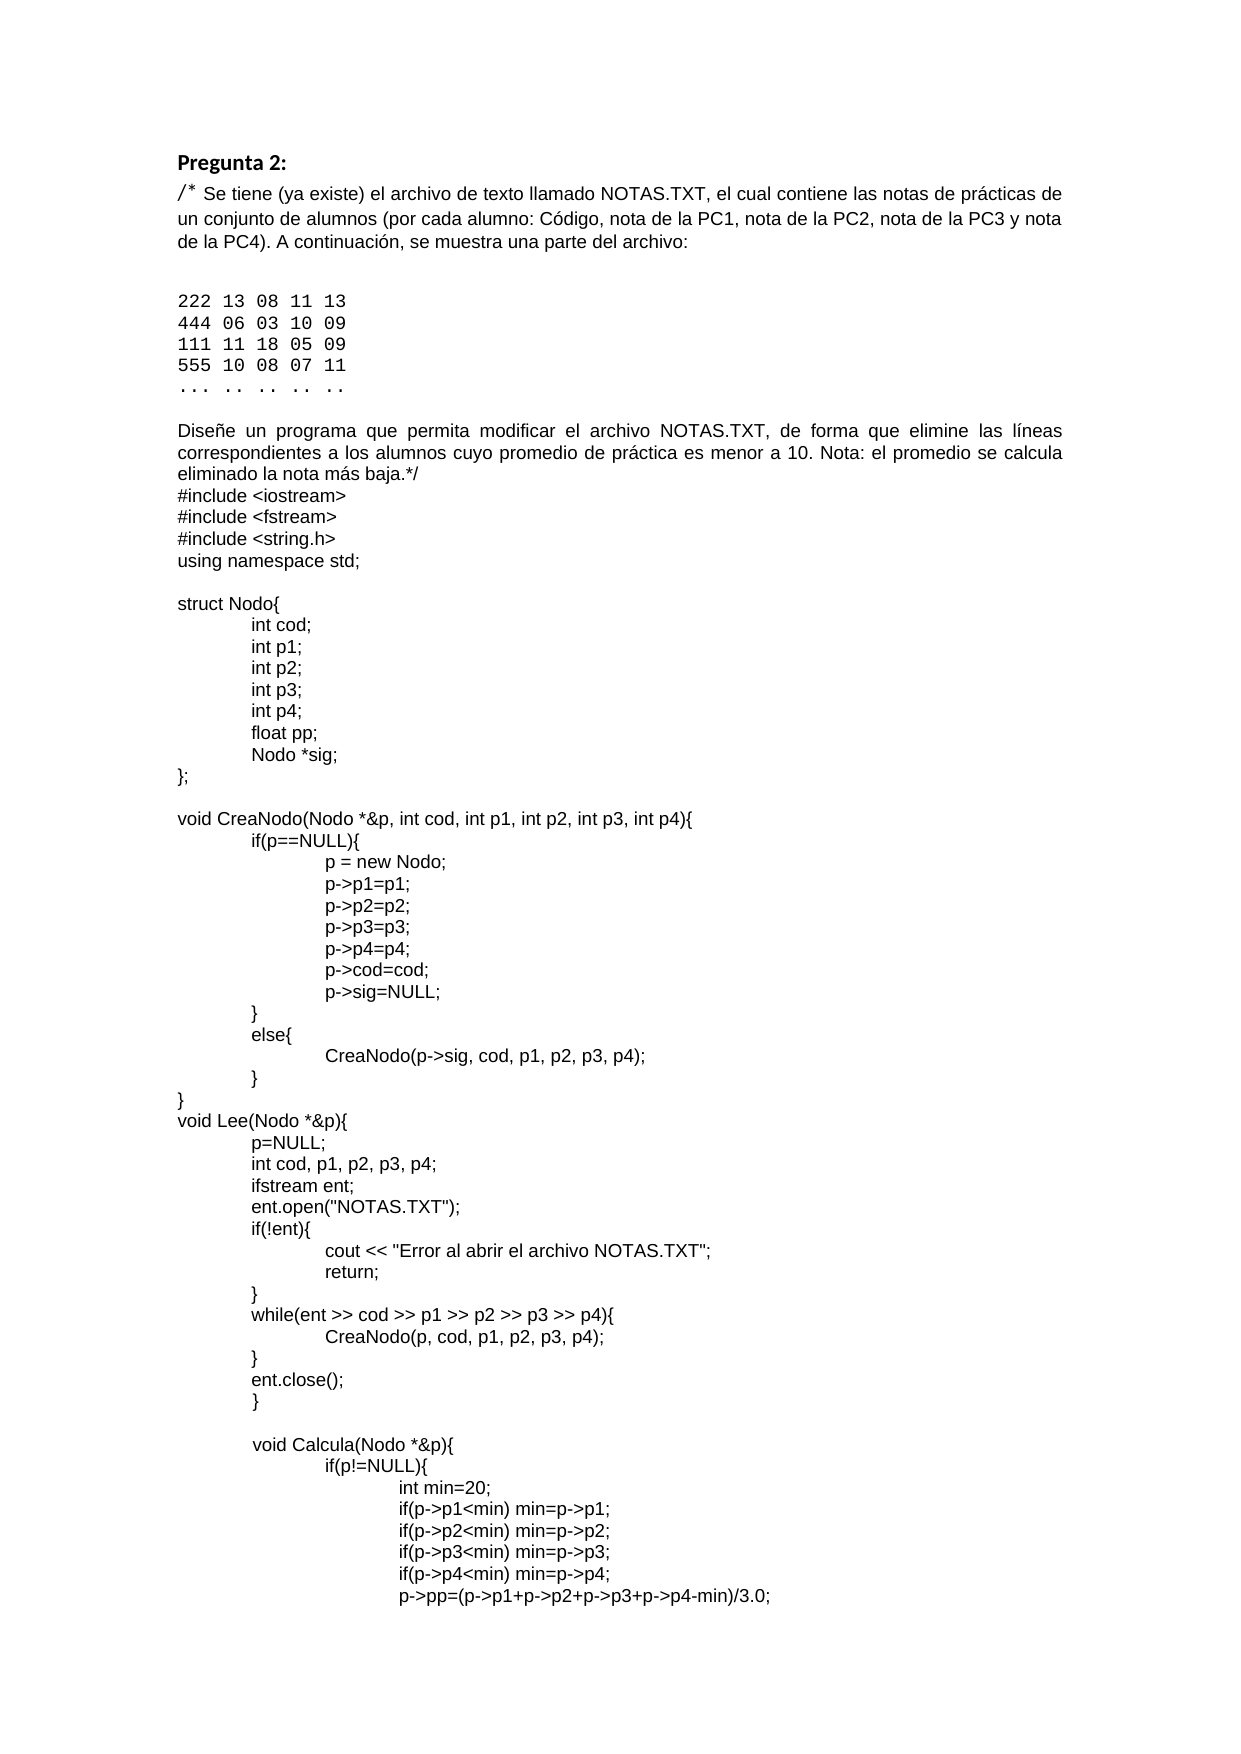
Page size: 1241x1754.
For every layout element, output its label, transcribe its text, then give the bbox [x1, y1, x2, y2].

list p->pp=(p->p1+p->p2+p->p3+p->p4-min)/3.0; [252, 1584, 1063, 1606]
list if(p==NULL){ [177, 830, 1063, 851]
list if(p!=NULL){ [252, 1455, 1063, 1477]
list if(p->p3<min) min=p->p3; [252, 1541, 1063, 1563]
list } [177, 1347, 1063, 1369]
list void CreaNodo(Nodo *&p, int cod, int p1, int p2, int p3, int p4){ [177, 808, 1063, 830]
list } [177, 1002, 1063, 1024]
text /* Se tiene (ya existe) el archivo de texto llamado NOTAS.TXT, el cual contiene las notas de prácticas de un conjunto de alumnos (por cada alumno: Código, nota de la PC1, nota de la PC2, nota de la PC3 y nota de la PC4). A continuación, se muestra una parte del archivo: [177, 178, 1063, 252]
list CreaNodo(p, cod, p1, p2, p3, p4); [177, 1326, 1063, 1347]
list 555 10 08 07 11 [177, 356, 1063, 377]
list while(ent >> cod >> p1 >> p2 >> p3 >> p4){ [177, 1304, 1063, 1326]
list ... .. .. .. .. [177, 377, 1063, 398]
list } [252, 1390, 1063, 1412]
list } [177, 1088, 1063, 1110]
list cout << "Error al abrir el archivo NOTAS.TXT"; [177, 1239, 1063, 1261]
list } [177, 1282, 1063, 1304]
list else{ [177, 1024, 1063, 1045]
text Pregunta 2: [177, 148, 1063, 176]
list int cod, p1, p2, p3, p4; [177, 1153, 1063, 1175]
list p->p2=p2; [177, 894, 1063, 916]
list p = new Nodo; [177, 851, 1063, 873]
list Nodo *sig; [177, 743, 1063, 765]
list p->sig=NULL; [177, 981, 1063, 1002]
list p->p1=p1; [177, 873, 1063, 894]
list 111 11 18 05 09 [177, 335, 1063, 356]
list p=NULL; [177, 1132, 1063, 1153]
list struct Nodo{ [177, 592, 1063, 614]
list if(!ent){ [177, 1218, 1063, 1239]
list int cod; [177, 614, 1063, 636]
list ifstream ent; [177, 1175, 1063, 1196]
list p->p4=p4; [177, 937, 1063, 959]
list if(p->p2<min) min=p->p2; [252, 1520, 1063, 1541]
list 222 13 08 11 13 [177, 292, 1063, 313]
list float pp; [177, 722, 1063, 743]
list CreaNodo(p->sig, cod, p1, p2, p3, p4); [177, 1045, 1063, 1067]
list ent.close(); [177, 1369, 1063, 1390]
list if(p->p1<min) min=p->p1; [252, 1498, 1063, 1520]
list using namespace std; [177, 549, 1063, 571]
list 444 06 03 10 09 [177, 313, 1063, 335]
list #include <string.h> [177, 528, 1063, 549]
list p->p3=p3; [177, 916, 1063, 937]
list void Calcula(Nodo *&p){ [252, 1433, 1063, 1455]
list #include <fstream> [177, 506, 1063, 528]
list } [177, 1067, 1063, 1088]
list int p4; [177, 700, 1063, 722]
list int min=20; [252, 1477, 1063, 1498]
list int p3; [177, 679, 1063, 700]
list }; [177, 765, 1063, 787]
list if(p->p4<min) min=p->p4; [252, 1563, 1063, 1584]
list #include <iostream> [177, 485, 1063, 506]
list void Lee(Nodo *&p){ [177, 1110, 1063, 1132]
list return; [177, 1261, 1063, 1282]
list int p1; [177, 636, 1063, 657]
list Diseñe un programa que permita modificar el archivo NOTAS.TXT, de forma que elimine las líneas correspondientes a los alumnos cuyo promedio de práctica es menor a 10. Nota: el promedio se calcula eliminado la nota más baja.*/ [177, 420, 1063, 485]
list p->cod=cod; [177, 959, 1063, 981]
list ent.open("NOTAS.TXT"); [177, 1196, 1063, 1218]
list int p2; [177, 657, 1063, 679]
